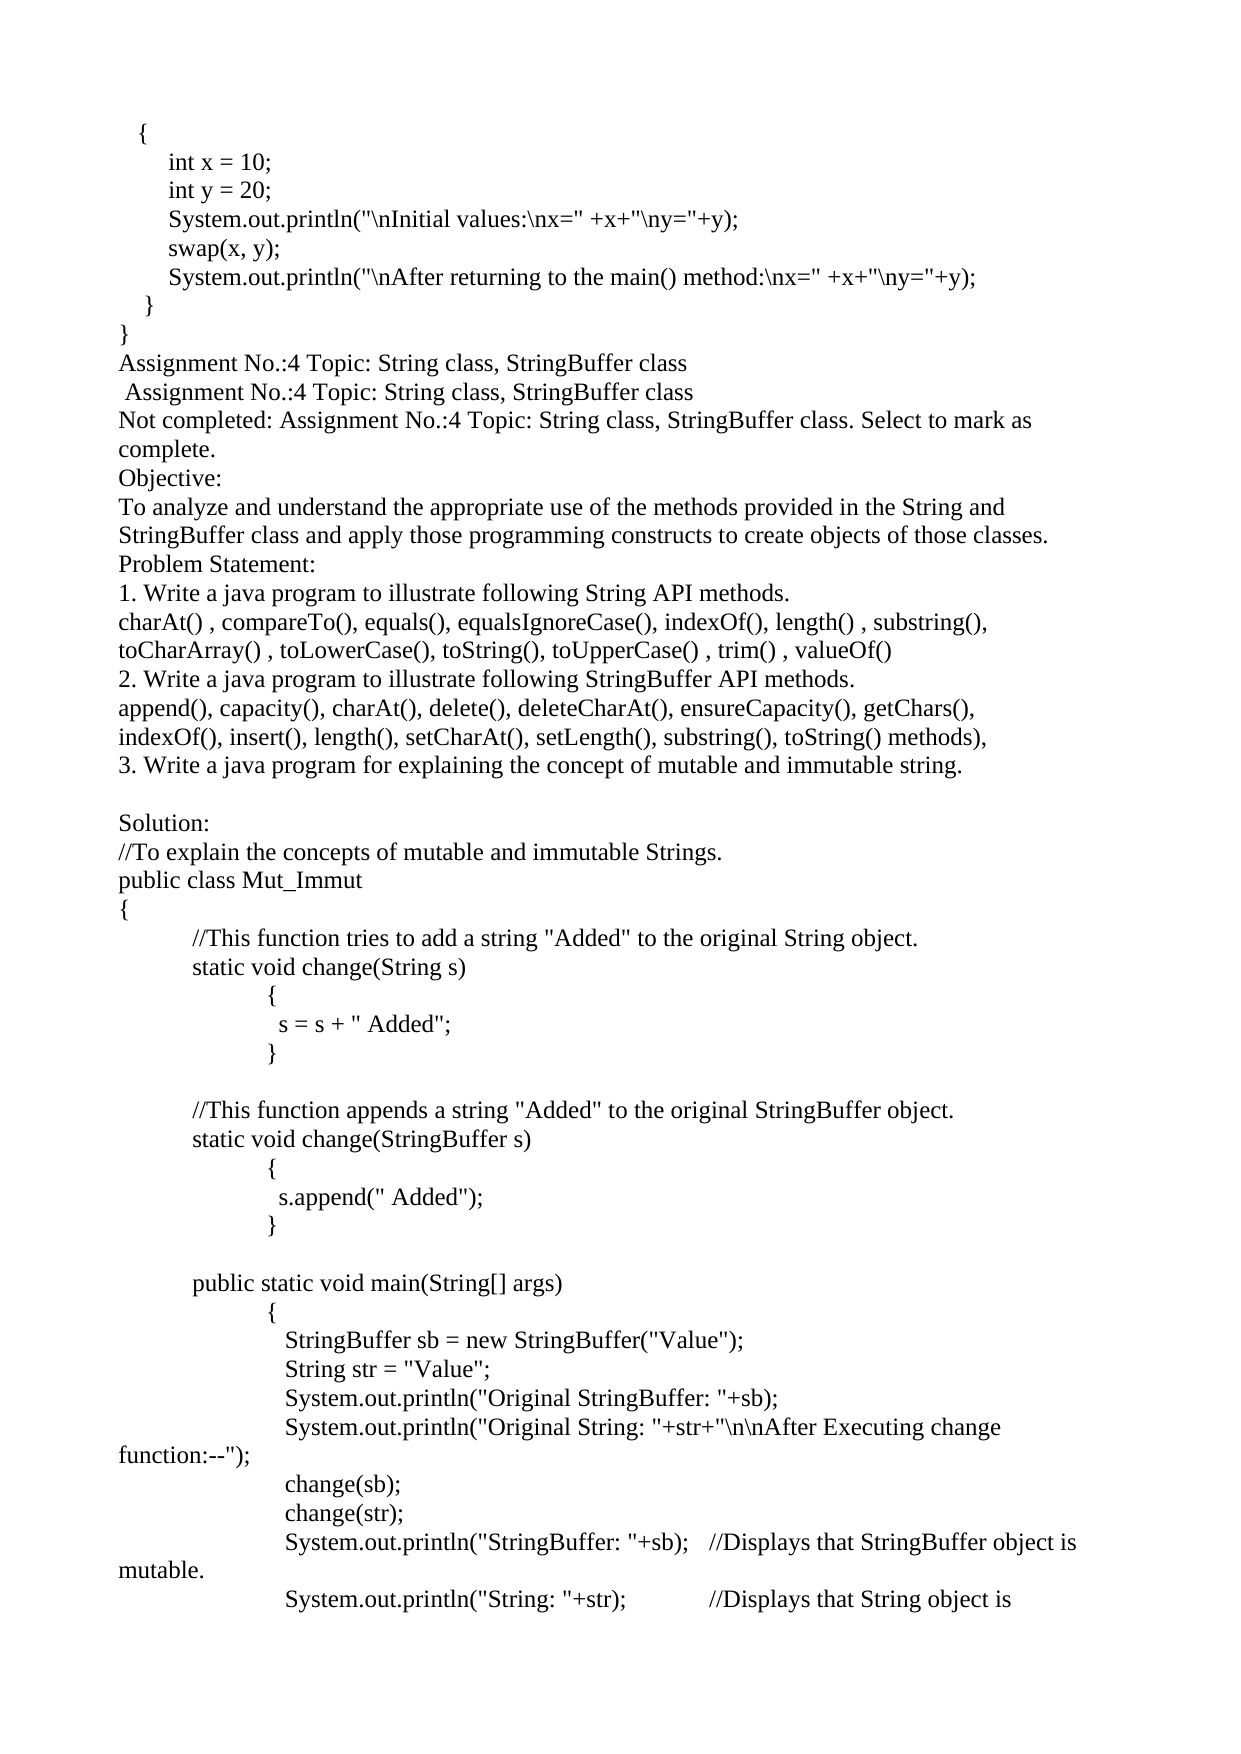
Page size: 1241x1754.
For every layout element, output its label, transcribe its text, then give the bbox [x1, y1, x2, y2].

text { [118, 894, 1122, 923]
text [118, 1584, 1122, 1613]
text swap(x, y); [118, 233, 1122, 262]
text 3. Write a java program for explaining the concept of mutable and immutable string. [118, 751, 1122, 779]
text To analyze and understand the appropriate use of the methods provided in the String and StringBuffer class and apply those programming constructs to create objects of those classes. [118, 492, 1122, 549]
text { [118, 118, 1122, 147]
text int y = 20; [118, 176, 1122, 204]
text int x = 10; [118, 147, 1122, 176]
text //To explain the concepts of mutable and immutable Strings. [118, 837, 1122, 866]
text indexOf(), insert(), length(), setCharAt(), setLength(), substring(), toString() methods), [118, 722, 1122, 751]
text //This function tries to add a string "Added" to the original String object. [118, 923, 1122, 952]
text System.out.println("Original StringBuffer: "+sb); [118, 1383, 1122, 1412]
text append(), capacity(), charAt(), delete(), deleteCharAt(), ensureCapacity(), getChars(), [118, 693, 1122, 722]
text { [118, 1153, 1122, 1182]
text } [118, 319, 1122, 348]
text public class Mut_Immut [118, 866, 1122, 894]
text Problem Statement: [118, 549, 1122, 578]
text } [118, 1211, 1122, 1239]
text 1. Write a java program to illustrate following String API methods. [118, 578, 1122, 607]
text } [118, 1038, 1122, 1067]
text 2. Write a java program to illustrate following StringBuffer API methods. [118, 664, 1122, 693]
text static void change(StringBuffer s) [118, 1124, 1122, 1153]
text Assignment No.:4 Topic: String class, StringBuffer class [118, 377, 1122, 406]
text change(sb); [118, 1469, 1122, 1498]
text s = s + " Added"; [118, 1009, 1122, 1038]
text { [118, 981, 1122, 1009]
text s.append(" Added"); [118, 1182, 1122, 1211]
text { [118, 1297, 1122, 1326]
text System.out.println("Original String: "+str+"\n\nAfter Executing change function:--"); [118, 1412, 1122, 1469]
text charAt() , compareTo(), equals(), equalsIgnoreCase(), indexOf(), length() , substring(), toCharArray() , toLowerCase(), toString(), toUpperCase() , trim() , valueOf() [118, 607, 1122, 664]
text System.out.println("\nInitial values:\nx=" +x+"\ny="+y); [118, 204, 1122, 233]
text String str = "Value"; [118, 1354, 1122, 1383]
text Solution: [118, 808, 1122, 837]
text //This function appends a string "Added" to the original StringBuffer object. [118, 1096, 1122, 1124]
text System.out.println("\nAfter returning to the main() method:\nx=" +x+"\ny="+y); [118, 262, 1122, 291]
text Assignment No.:4 Topic: String class, StringBuffer class [118, 348, 1122, 377]
text Not completed: Assignment No.:4 Topic: String class, StringBuffer class. Select to mark as complete. [118, 406, 1122, 463]
text System.out.println("StringBuffer: "+sb); //Displays that StringBuffer object is mutable. [118, 1527, 1122, 1584]
text Objective: [118, 463, 1122, 492]
text static void change(String s) [118, 952, 1122, 981]
text StringBuffer sb = new StringBuffer("Value"); [118, 1326, 1122, 1354]
text } [118, 291, 1122, 319]
text change(str); [118, 1498, 1122, 1527]
text public static void main(String[] args) [118, 1268, 1122, 1297]
